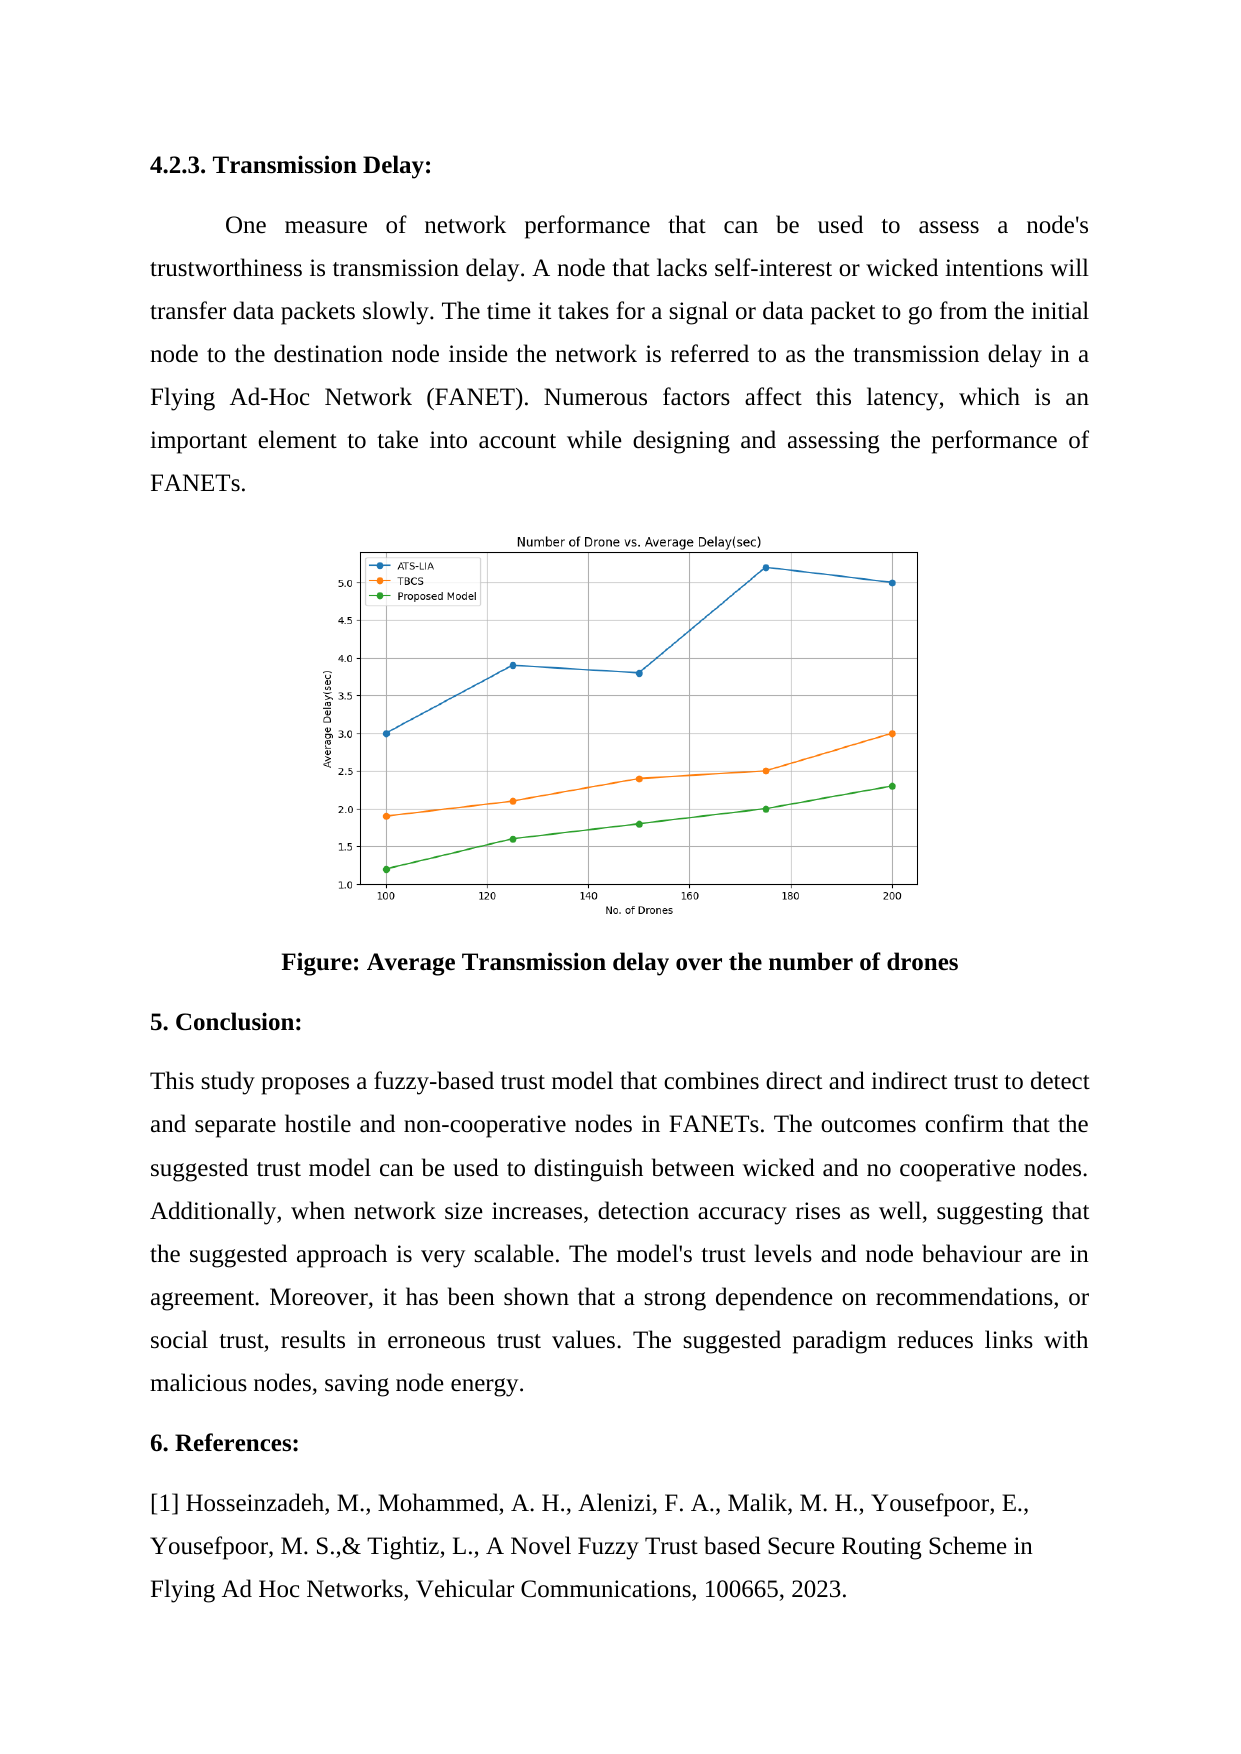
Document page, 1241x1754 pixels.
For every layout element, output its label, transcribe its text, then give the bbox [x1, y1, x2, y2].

text 4.2.3. Transmission Delay: [150, 150, 1090, 179]
text This study proposes a fuzzy-based trust model that combines direct and indirect trust to detect and separate hostile and non-cooperative nodes in FANETs. The outcomes confirm that the suggested trust model can be used to distinguish between wicked and no cooperative nodes. Additionally, when network size increases, detection accuracy rises as well, suggesting that the suggested approach is very scalable. The model's trust levels and node behaviour are in agreement. Moreover, it has been shown that a strong dependence on recommendations, or social trust, results in erroneous trust values. The suggested paradigm reduces links with malicious nodes, saving node energy. [150, 1066, 1090, 1397]
text Figure: Average Transmission delay over the number of drones [150, 947, 1090, 976]
text [1] Hosseinzadeh, M., Mohammed, A. H., Alenizi, F. A., Malik, M. H., Yousefpoor, E., Yousefpoor, M. S.,& Tightiz, L., A Novel Fuzzy Trust based Secure Routing Scheme in Flying Ad Hoc Networks, Vehicular Communications, 100665, 2023. [150, 1488, 1090, 1603]
picture [316, 529, 924, 922]
text 6. References: [150, 1428, 1090, 1457]
text One measure of network performance that can be used to assess a node's trustworthiness is transmission delay. A node that lacks self-interest or wicked intentions will transfer data packets slowly. The time it takes for a signal or data packet to go from the initial node to the destination node inside the network is referred to as the transmission delay in a Flying Ad-Hoc Network (FANET). Numerous factors affect this latency, which is an important element to take into account while designing and assessing the performance of FANETs. [150, 210, 1090, 497]
text 5. Conclusion: [150, 1007, 1090, 1035]
